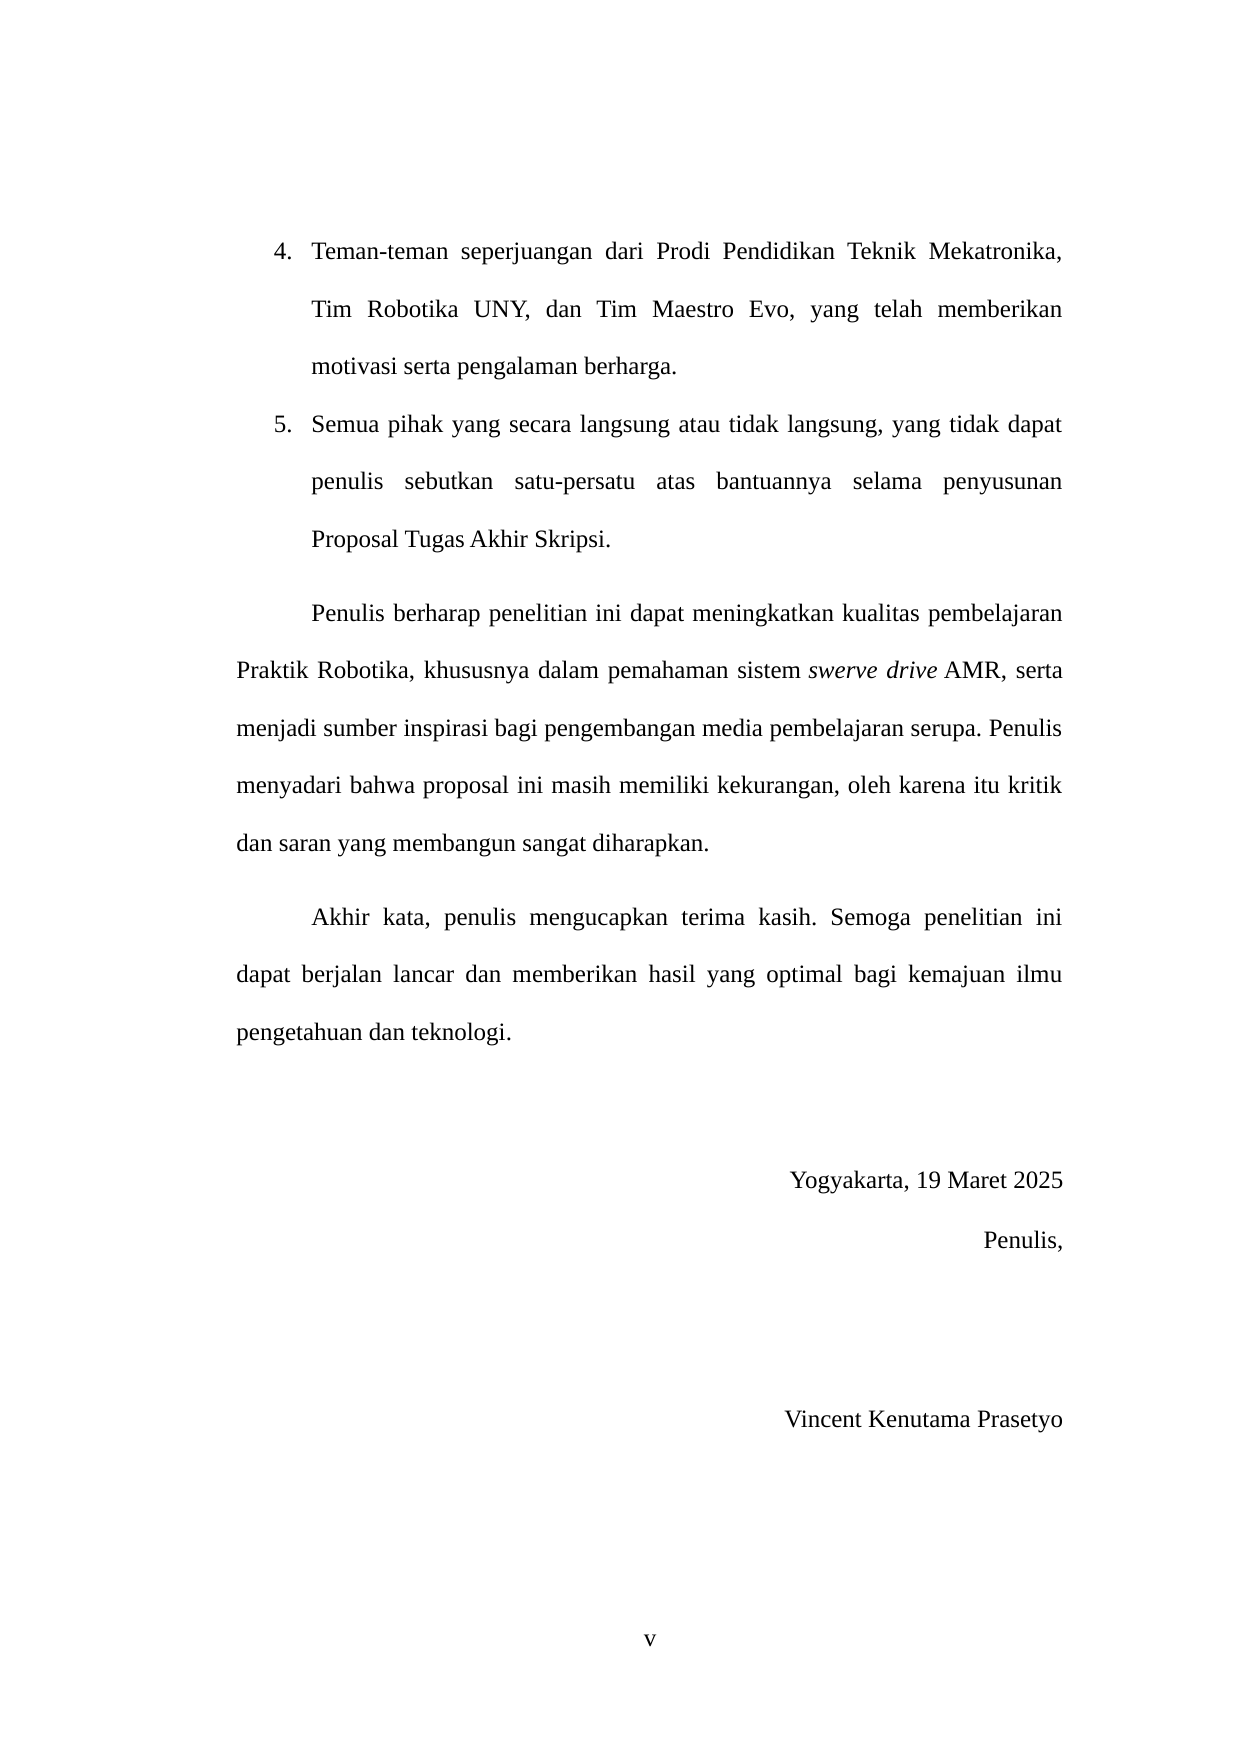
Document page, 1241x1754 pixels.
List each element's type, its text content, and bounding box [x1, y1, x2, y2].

list Semua pihak yang secara langsung atau tidak langsung, yang tidak dapat penulis sebutkan satu-persatu atas bantuannya selama penyusunan Proposal Tugas Akhir Skripsi. [274, 409, 1063, 552]
text Akhir kata, penulis mengucapkan terima kasih. Semoga penelitian ini dapat berjalan lancar dan memberikan hasil yang optimal bagi kemajuan ilmu pengetahuan dan teknologi. [236, 902, 1063, 1046]
list Teman-teman seperjuangan dari Prodi Pendidikan Teknik Mekatronika, Tim Robotika UNY, dan Tim Maestro Evo, yang telah memberikan motivasi serta pengalaman berharga. [274, 236, 1063, 380]
text Yogyakarta, 19 Maret 2025 [236, 1165, 1063, 1194]
text Penulis, [236, 1225, 1063, 1254]
text Vincent Kenutama Prasetyo [236, 1404, 1063, 1433]
text Penulis berharap penelitian ini dapat meningkatkan kualitas pembelajaran Praktik Robotika, khususnya dalam pemahaman sistem swerve drive AMR, serta menjadi sumber inspirasi bagi pengembangan media pembelajaran serupa. Penulis menyadari bahwa proposal ini masih memiliki kekurangan, oleh karena itu kritik dan saran yang membangun sangat diharapkan. [236, 598, 1063, 857]
